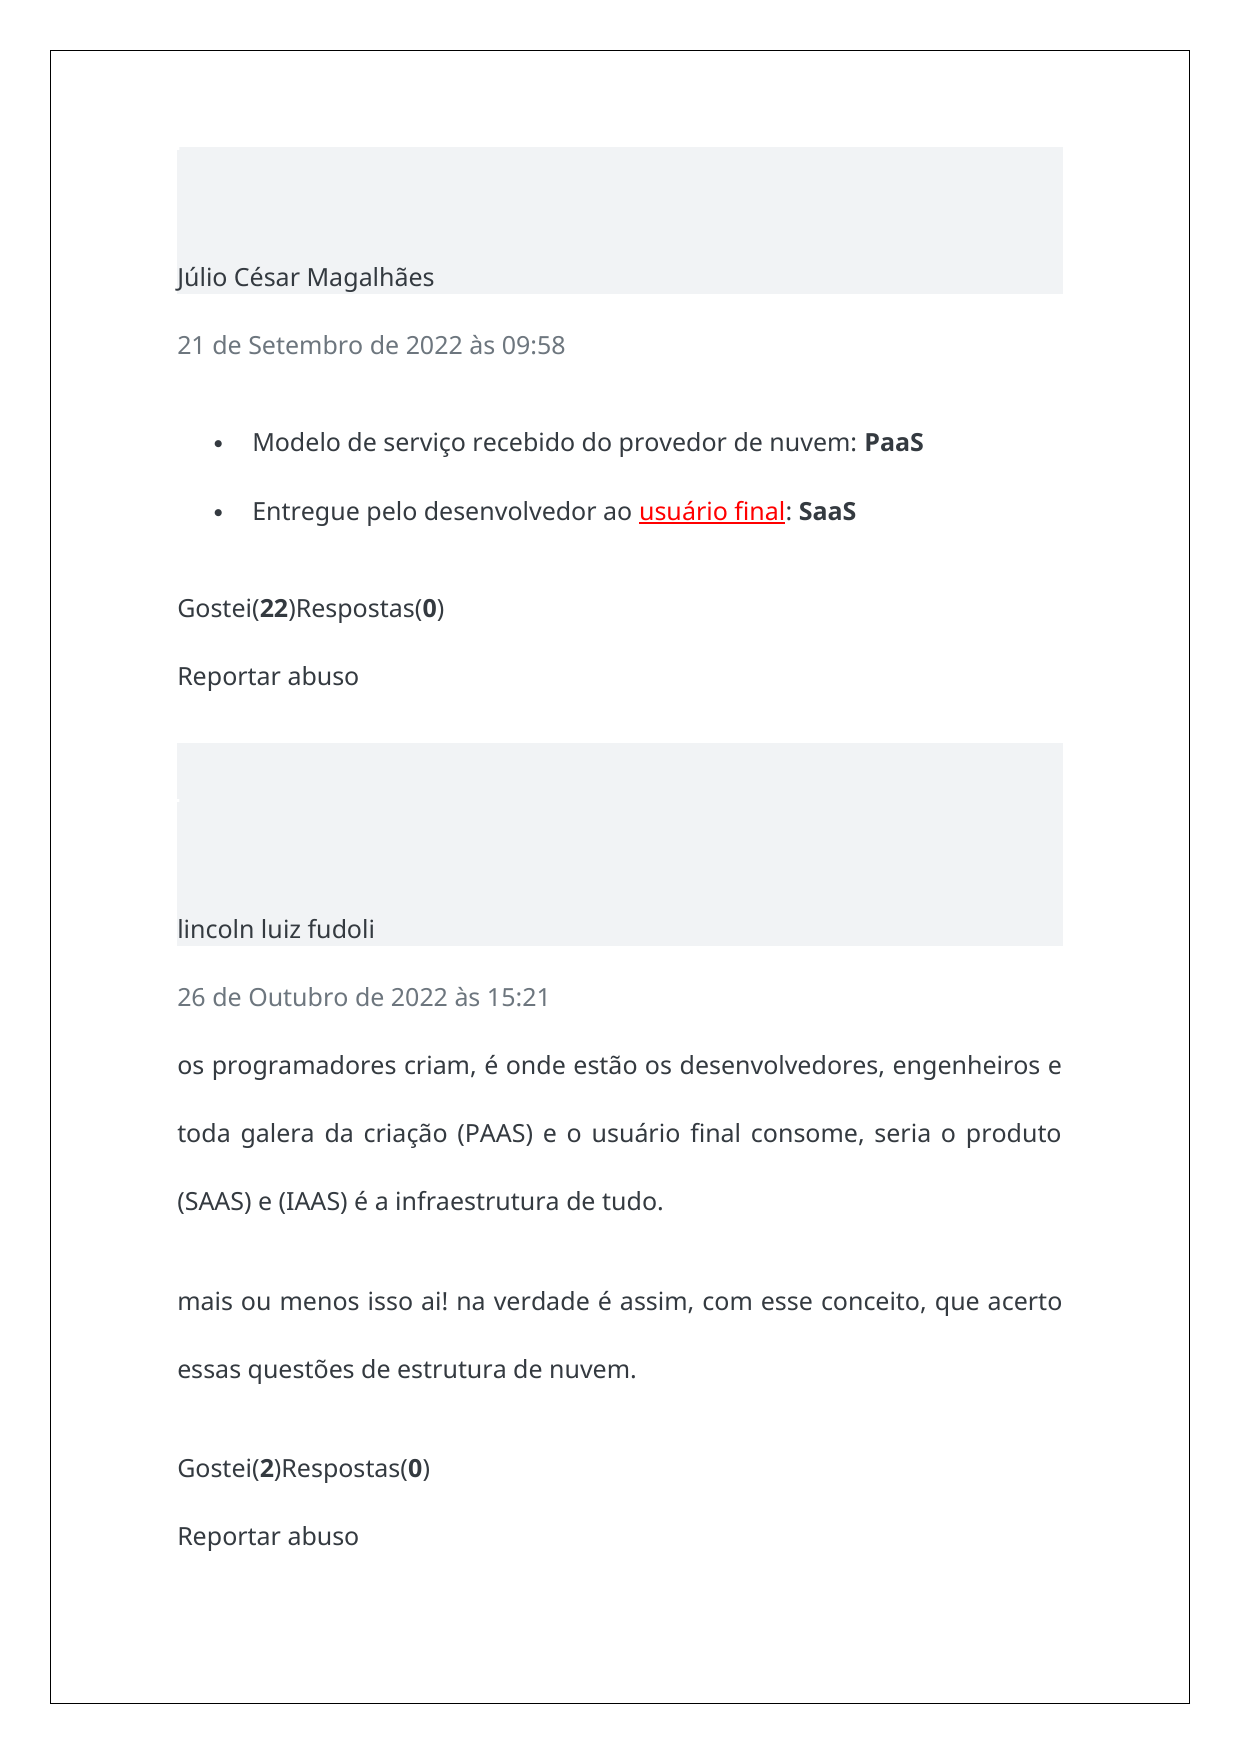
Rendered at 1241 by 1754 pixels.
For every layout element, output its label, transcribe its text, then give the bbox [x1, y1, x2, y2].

text lincoln luiz fudoli [177, 911, 1063, 946]
text 26 de Outubro de 2022 às 15:21 [177, 979, 1063, 1014]
text 21 de Setembro de 2022 às 09:58 [177, 328, 1063, 362]
text Gostei(2)Respostas(0) [177, 1451, 1063, 1485]
text mais ou menos isso ai! na verdade é assim, com esse conceito, que acerto essas questões de estrutura de nuvem. [177, 1283, 1063, 1386]
text Reportar abuso [177, 1519, 1063, 1553]
list Entregue pelo desenvolvedor ao usuário final: SaaS [214, 493, 1063, 527]
list Modelo de serviço recebido do provedor de nuvem: PaaS [214, 425, 1063, 459]
text Reportar abuso [177, 658, 1063, 693]
text Júlio César Magalhães [177, 259, 1063, 294]
text Gostei(22)Respostas(0) [177, 590, 1063, 624]
text os programadores criam, é onde estão os desenvolvedores, engenheiros e toda galera da criação (PAAS) e o usuário final consome, seria o produto (SAAS) e (IAAS) é a infraestrutura de tudo. [177, 1048, 1063, 1218]
